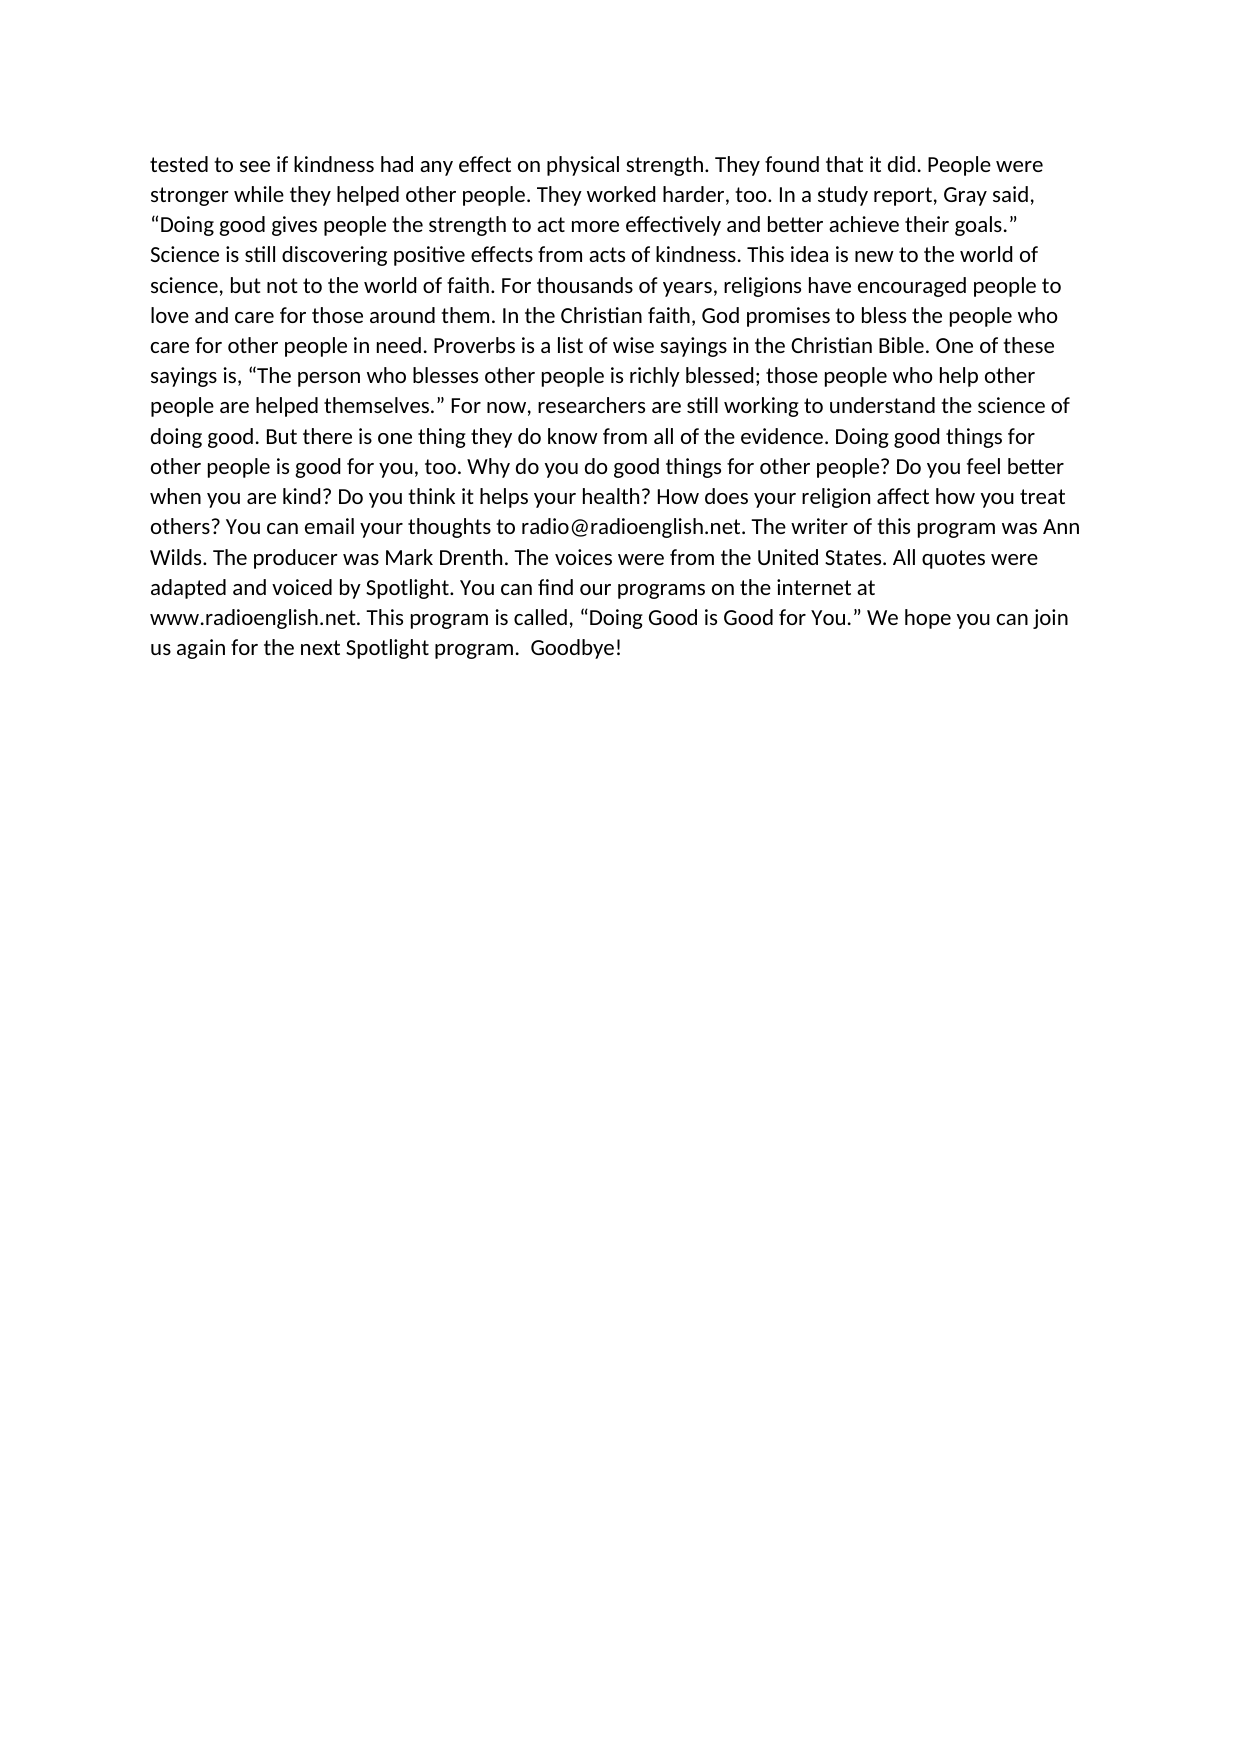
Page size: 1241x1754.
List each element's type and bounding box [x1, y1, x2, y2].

text [150, 150, 1090, 661]
